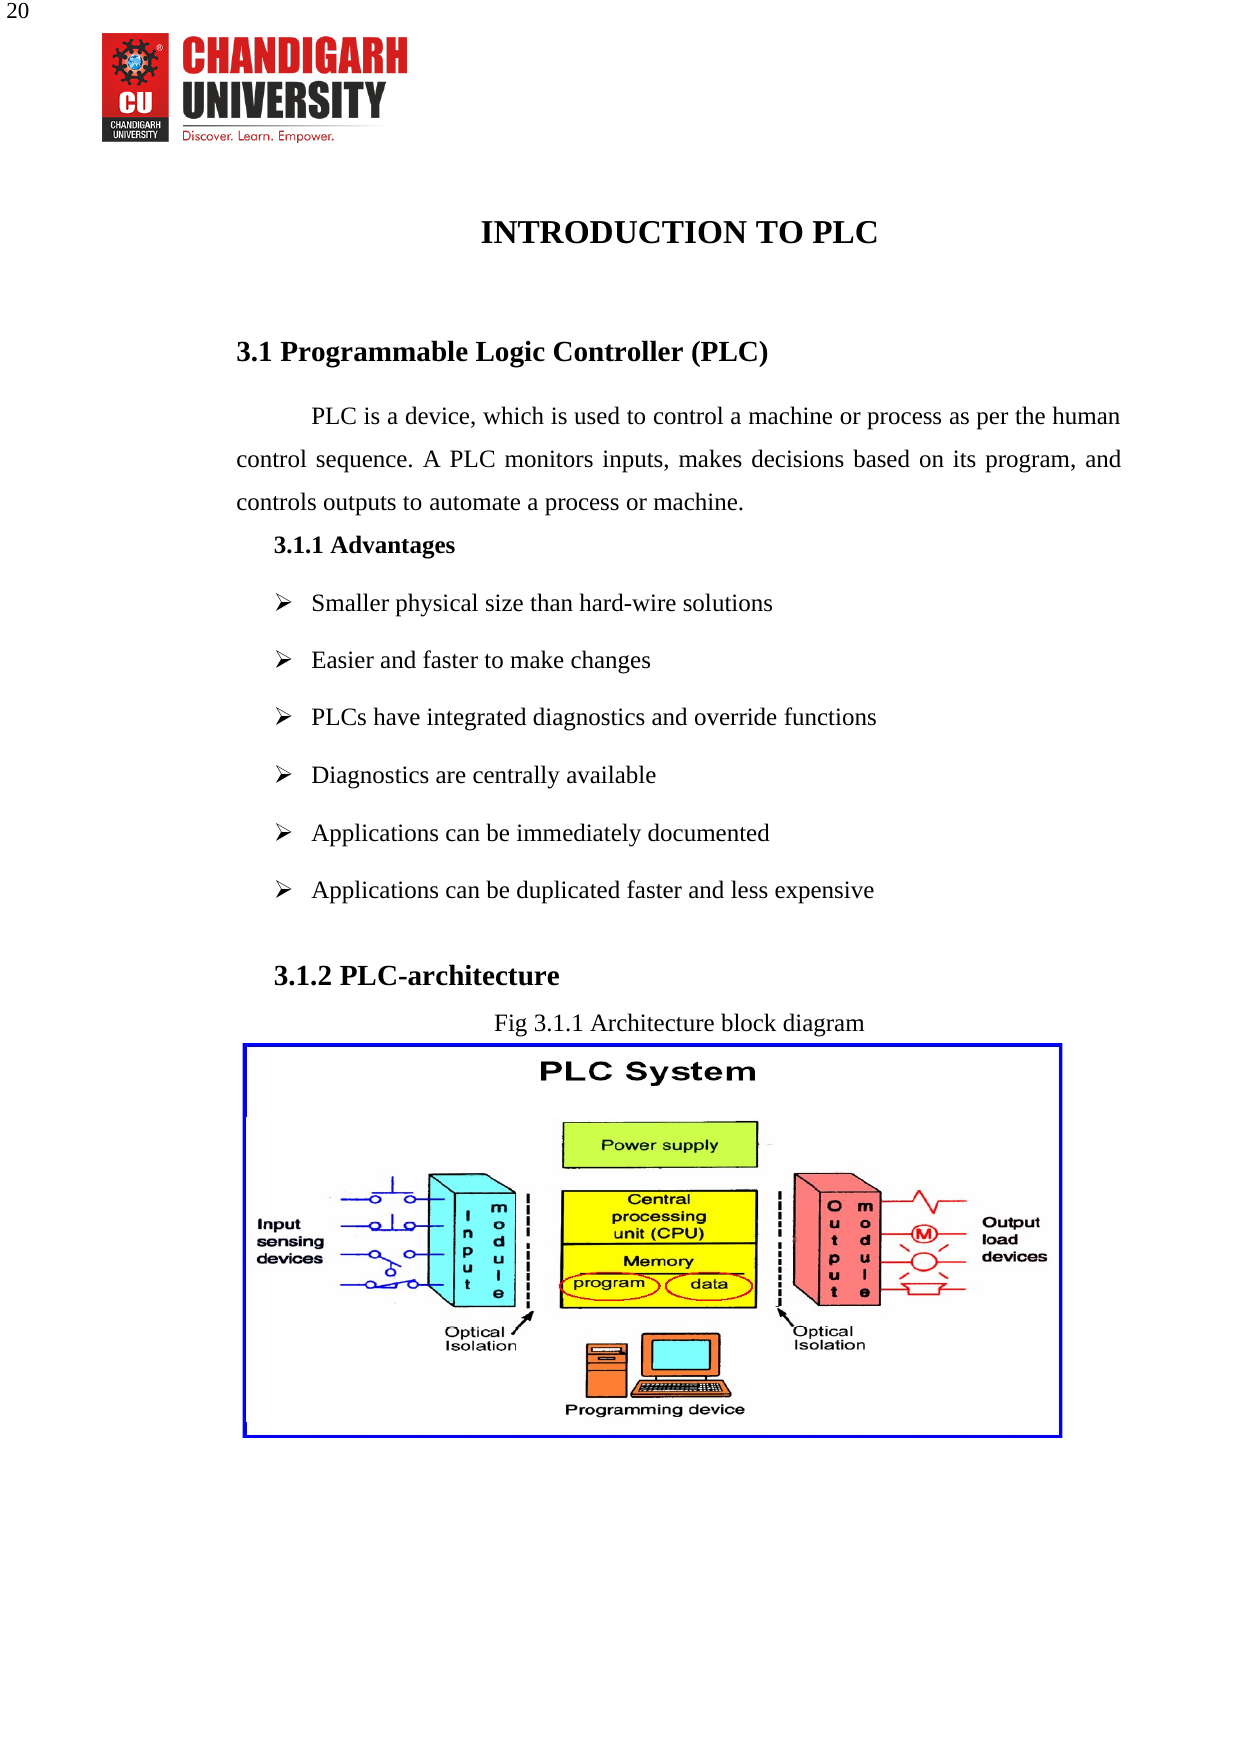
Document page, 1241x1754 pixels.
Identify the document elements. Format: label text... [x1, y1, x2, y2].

list PLCs have integrated diagnostics and override functions [273, 702, 1180, 731]
picture [242, 1043, 1063, 1438]
list Easier and faster to make changes [273, 645, 1180, 674]
list Smaller physical size than hard-wire solutions [273, 588, 1180, 616]
text Fig 3.1.1 Architecture block diagram [483, 1008, 875, 1037]
list Applications can be duplicated faster and less expensive [273, 875, 1180, 904]
subtitle Advantages [273, 530, 1180, 559]
subtitle INTRODUCTION TO PLC [480, 213, 879, 251]
list Applications can be immediately documented [273, 818, 1180, 846]
text PLC is a device, which is used to control a machine or process as per the human control sequence. A PLC monitors inputs, makes decisions based on its program, and controls outputs to automate a process or machine. [236, 401, 1122, 516]
subtitle Programmable Logic Controller (PLC) [236, 334, 1180, 368]
picture [102, 33, 407, 143]
subtitle PLC-architecture [273, 958, 1180, 992]
list Diagnostics are centrally available [273, 760, 1180, 788]
